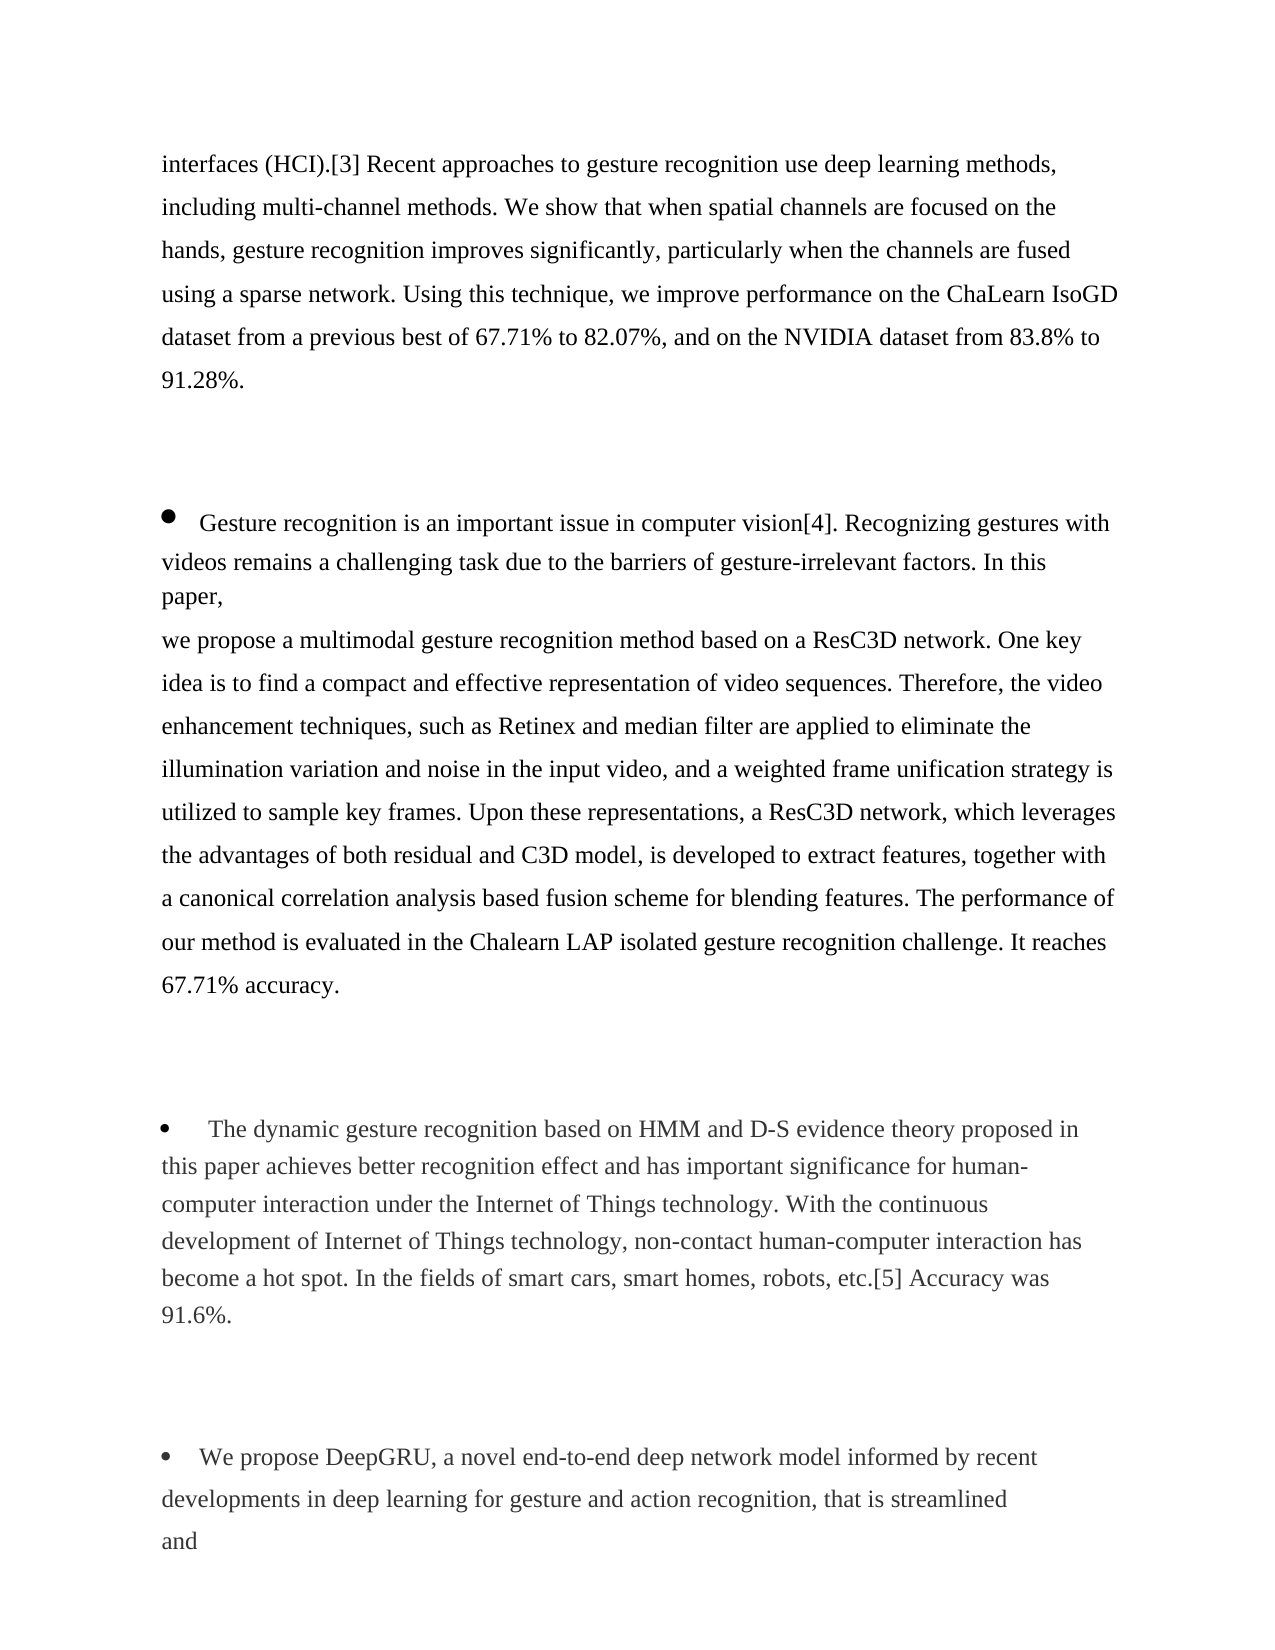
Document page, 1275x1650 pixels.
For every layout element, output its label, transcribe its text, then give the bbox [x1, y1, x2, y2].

text interfaces (HCI).[3] Recent approaches to gesture recognition use deep learning methods, including multi-channel methods. We show that when spatial channels are focused on the hands, gesture recognition improves significantly, particularly when the channels are fused using a sparse network. Using this technique, we improve performance on the ChaLearn IsoGD dataset from a previous best of 67.71% to 82.07%, and on the NVIDIA dataset from 83.8% to 91.28%. [161, 149, 1119, 394]
list We propose DeepGRU, a novel end-to-end deep network model informed by recent developments in deep learning for gesture and action recognition, that is streamlined and [161, 1442, 1048, 1555]
list The dynamic gesture recognition based on HMM and D-S evidence theory proposed in this paper achieves better recognition effect and has important significance for human-computer interaction under the Internet of Things technology. With the continuous development of Internet of Things technology, non-contact human-computer interaction has become a hot spot. In the fields of smart cars, smart homes, robots, etc.[5] Accuracy was 91.6%. [160, 1114, 1120, 1329]
text we propose a multimodal gesture recognition method based on a ResC3D network. One key idea is to find a compact and effective representation of video sequences. Therefore, the video enhancement techniques, such as Retinex and median filter are applied to eliminate the illumination variation and noise in the input video, and a weighted frame unification strategy is utilized to sample key frames. Upon these representations, a ResC3D network, which leverages the advantages of both residual and C3D model, is developed to extract features, together with a canonical correlation analysis based fusion scheme for blending features. The performance of our method is evaluated in the Chalearn LAP isolated gesture recognition challenge. It reaches 67.71% accuracy. [161, 625, 1122, 998]
list Gesture recognition is an important issue in computer vision[4]. Recognizing gestures with videos remains a challenging task due to the barriers of gesture-irrelevant factors. In this paper, [161, 503, 1113, 610]
